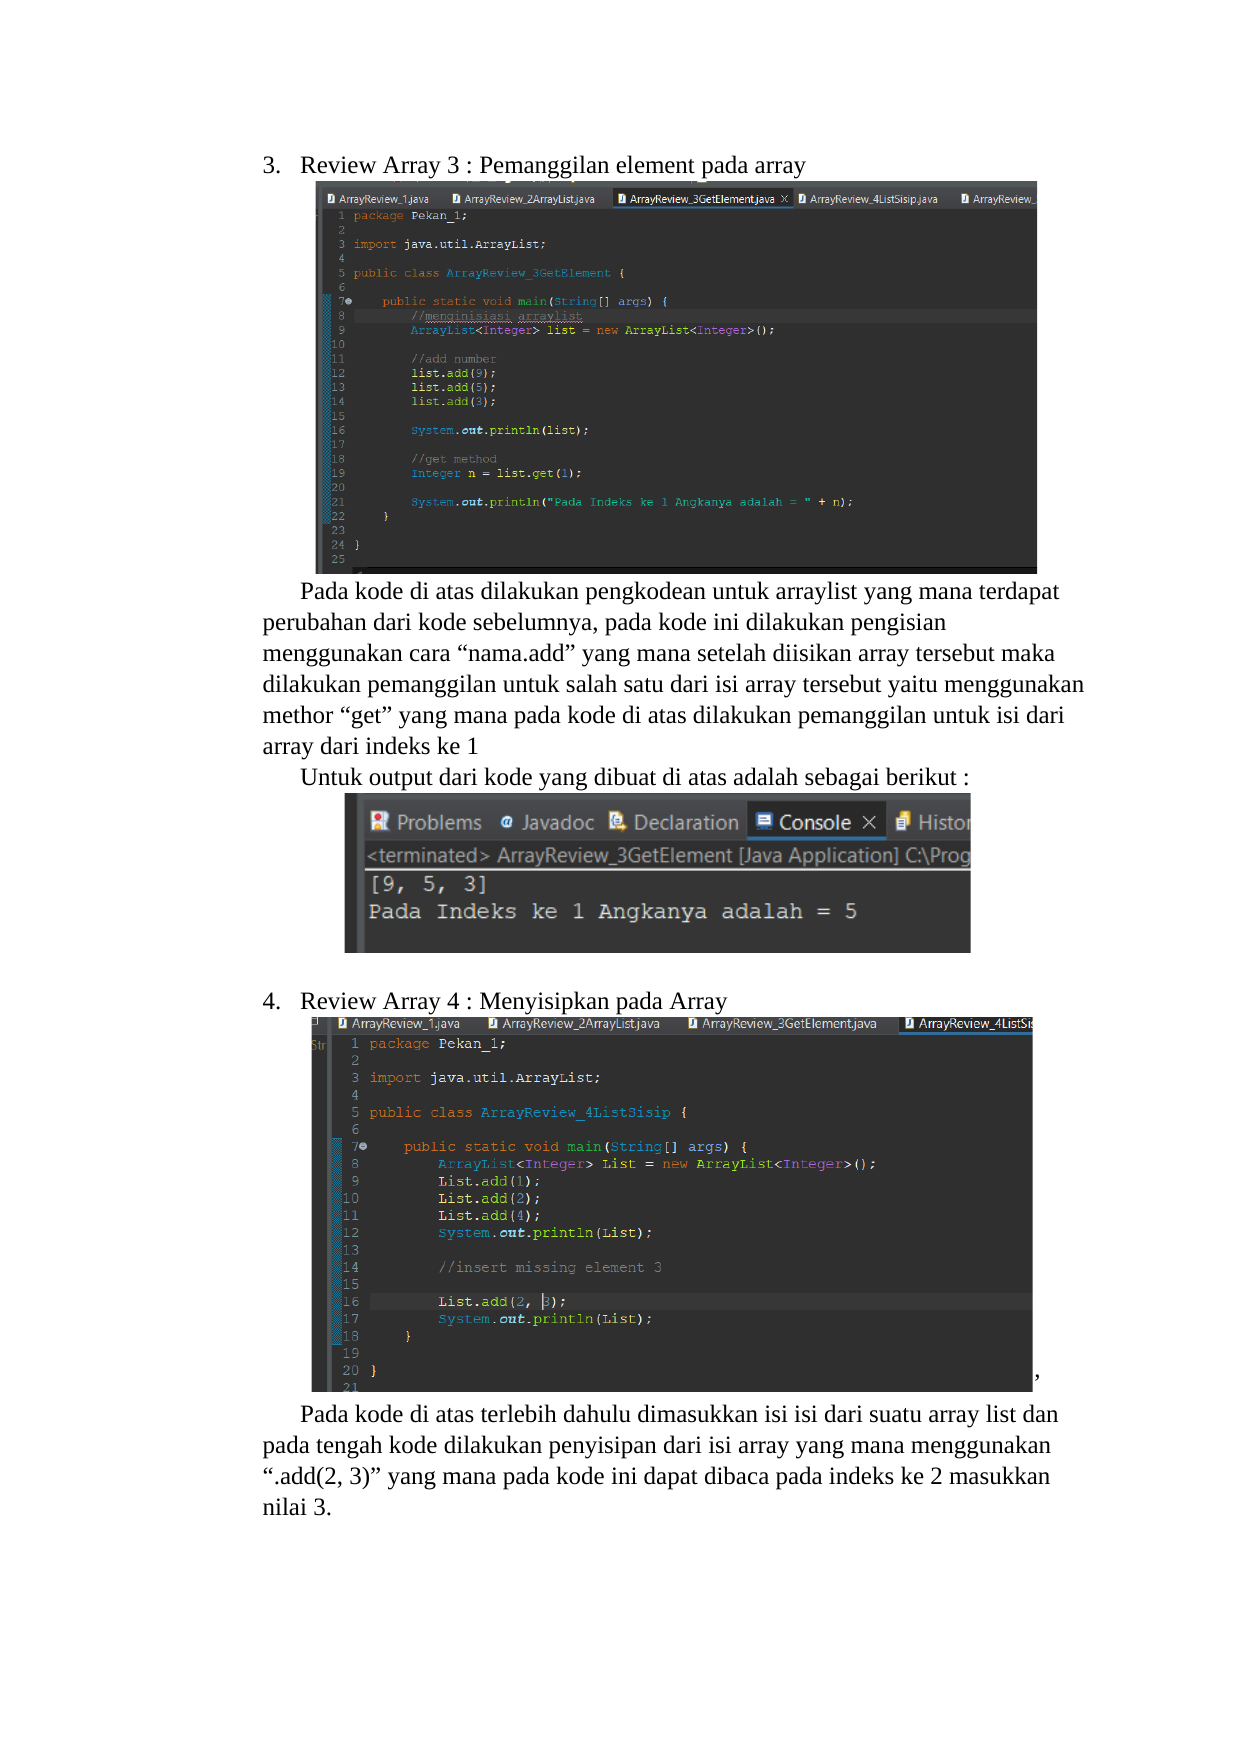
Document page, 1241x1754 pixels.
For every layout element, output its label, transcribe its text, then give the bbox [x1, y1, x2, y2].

list Untuk output dari kode yang dibuat di atas adalah sebagai berikut : [225, 762, 1090, 791]
picture [344, 793, 971, 953]
picture [311, 1017, 1033, 1392]
list Review Array 4 : Menyisipkan pada Array [262, 986, 1090, 1015]
list Pada kode di atas terlebih dahulu dimasukkan isi isi dari suatu array list dan pada tengah kode dilakukan penyisipan dari isi array yang mana menggunakan “.add(2, 3)” yang mana pada kode ini dapat dibaca pada indeks ke 2 masukkan nilai 3. [262, 1399, 1090, 1551]
list Pada kode di atas dilakukan pengkodean untuk arraylist yang mana terdapat perubahan dari kode sebelumnya, pada kode ini dilakukan pengisian menggunakan cara “nama.add” yang mana setelah diisikan array tersebut maka dilakukan pemanggilan untuk salah satu dari isi array tersebut yaitu menggunakan methor “get” yang mana pada kode di atas dilakukan pemanggilan untuk isi dari array dari indeks ke 1 [262, 576, 1090, 760]
list Review Array 3 : Pemanggilan element pada array [262, 150, 1090, 179]
picture [315, 181, 1038, 574]
